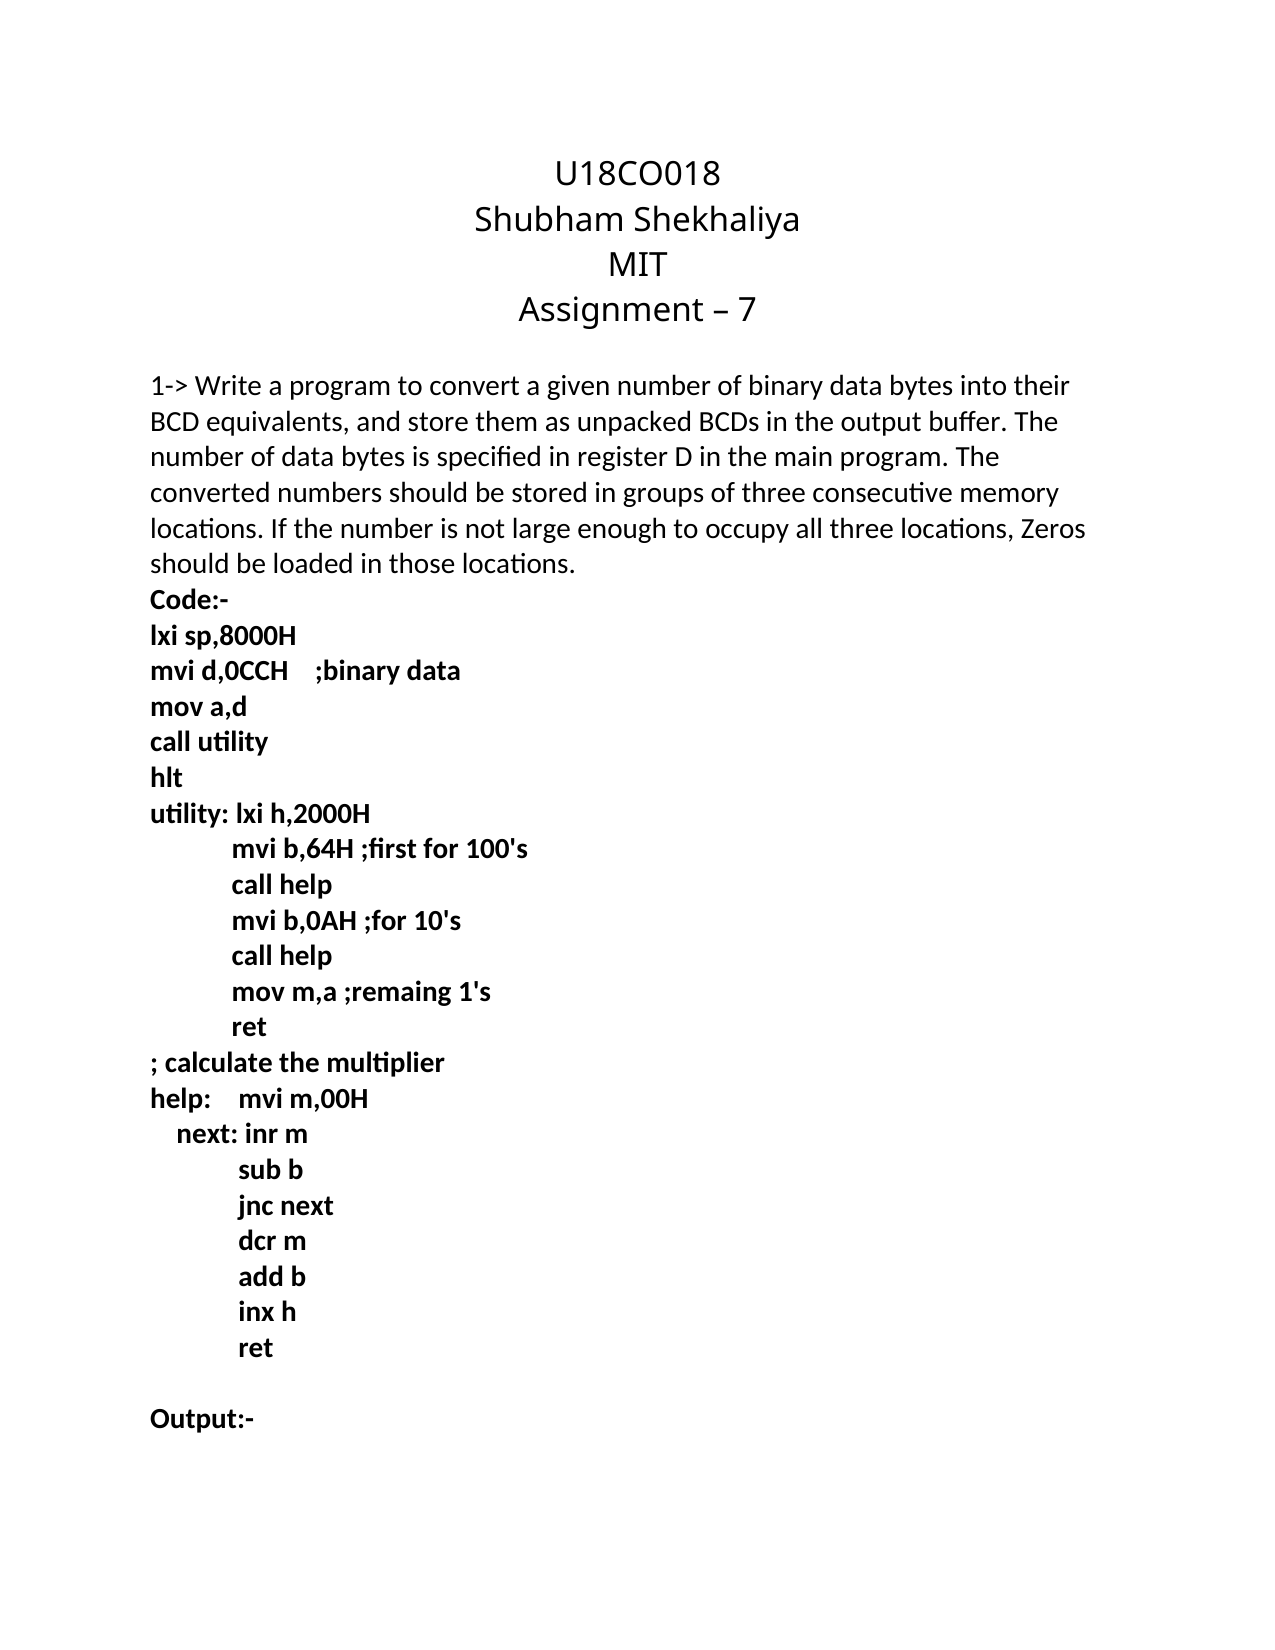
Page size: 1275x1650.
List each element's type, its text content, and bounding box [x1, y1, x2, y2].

text lxi sp,8000H [150, 617, 1125, 652]
text mvi d,0CCH ;binary data [150, 652, 1125, 688]
text utility: lxi h,2000H [150, 795, 1125, 830]
text mvi b,0AH ;for 10's [150, 902, 1125, 937]
text hlt [150, 759, 1125, 795]
text call help [150, 937, 1125, 973]
text mov a,d [150, 688, 1125, 723]
text Code:- [150, 581, 1125, 617]
text Output:- [150, 1400, 1125, 1436]
text call utility [150, 723, 1125, 759]
text ; calculate the multiplier [150, 1044, 1125, 1080]
text help: mvi m,00H [150, 1080, 1125, 1115]
text U18CO018 [150, 150, 1125, 195]
text ret [150, 1329, 1125, 1365]
text add b [150, 1258, 1125, 1293]
text Assignment – 7 [150, 286, 1125, 332]
text next: inr m [150, 1115, 1125, 1151]
text jnc next [150, 1187, 1125, 1222]
text MIT [150, 241, 1125, 286]
text sub b [150, 1151, 1125, 1187]
text 1-> Write a program to convert a given number of binary data bytes into their BCD equivalents, and store them as unpacked BCDs in the output buffer. The number of data bytes is specified in register D in the main program. The converted numbers should be stored in groups of three consecutive memory locations. If the number is not large enough to occupy all three locations, Zeros should be loaded in those locations. [150, 367, 1125, 581]
text mvi b,64H ;first for 100's [150, 830, 1125, 866]
text call help [150, 866, 1125, 902]
text inx h [150, 1293, 1125, 1329]
text ret [150, 1008, 1125, 1044]
text Shubham Shekhaliya [150, 195, 1125, 241]
text mov m,a ;remaing 1's [150, 973, 1125, 1008]
text dcr m [150, 1222, 1125, 1258]
